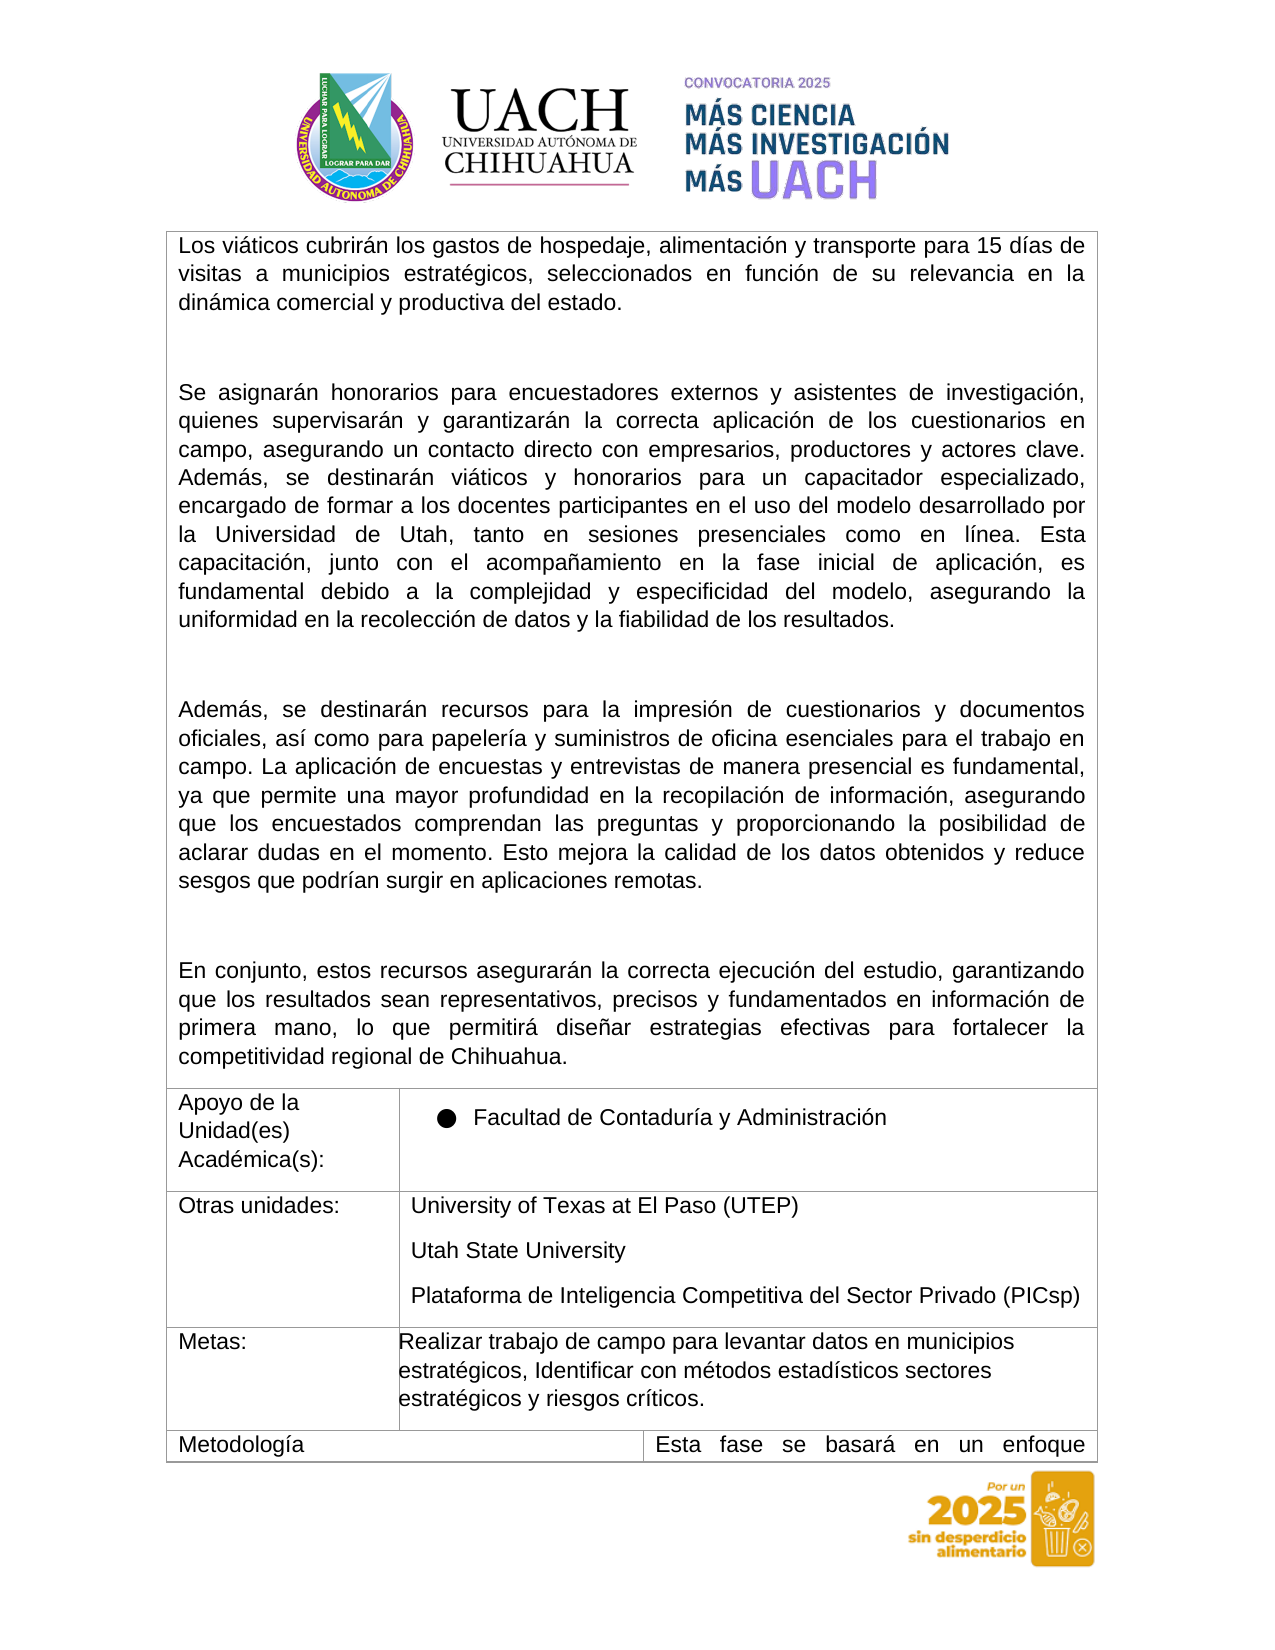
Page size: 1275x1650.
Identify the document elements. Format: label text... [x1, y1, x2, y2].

picture [295, 73, 951, 203]
table_cell Otras unidades: [167, 1192, 399, 1327]
table_cell Facultad de Contaduría y Administración [400, 1089, 1097, 1191]
table_cell University of Texas at El Paso (UTEP) Utah State University Plataforma de Inteligencia Competitiva del Sector Privado (PICsp) [400, 1192, 1097, 1327]
table_cell Metas: [167, 1328, 399, 1430]
table_cell Realizar trabajo de campo para levantar datos en municipios estratégicos, Identificar con métodos estadísticos sectores estratégicos y riesgos críticos. [400, 1328, 1097, 1430]
table_cell Metodología [167, 1431, 643, 1461]
picture [904, 1469, 1098, 1577]
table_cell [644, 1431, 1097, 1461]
table_cell Apoyo de la Unidad(es) Académica(s): [167, 1089, 399, 1191]
